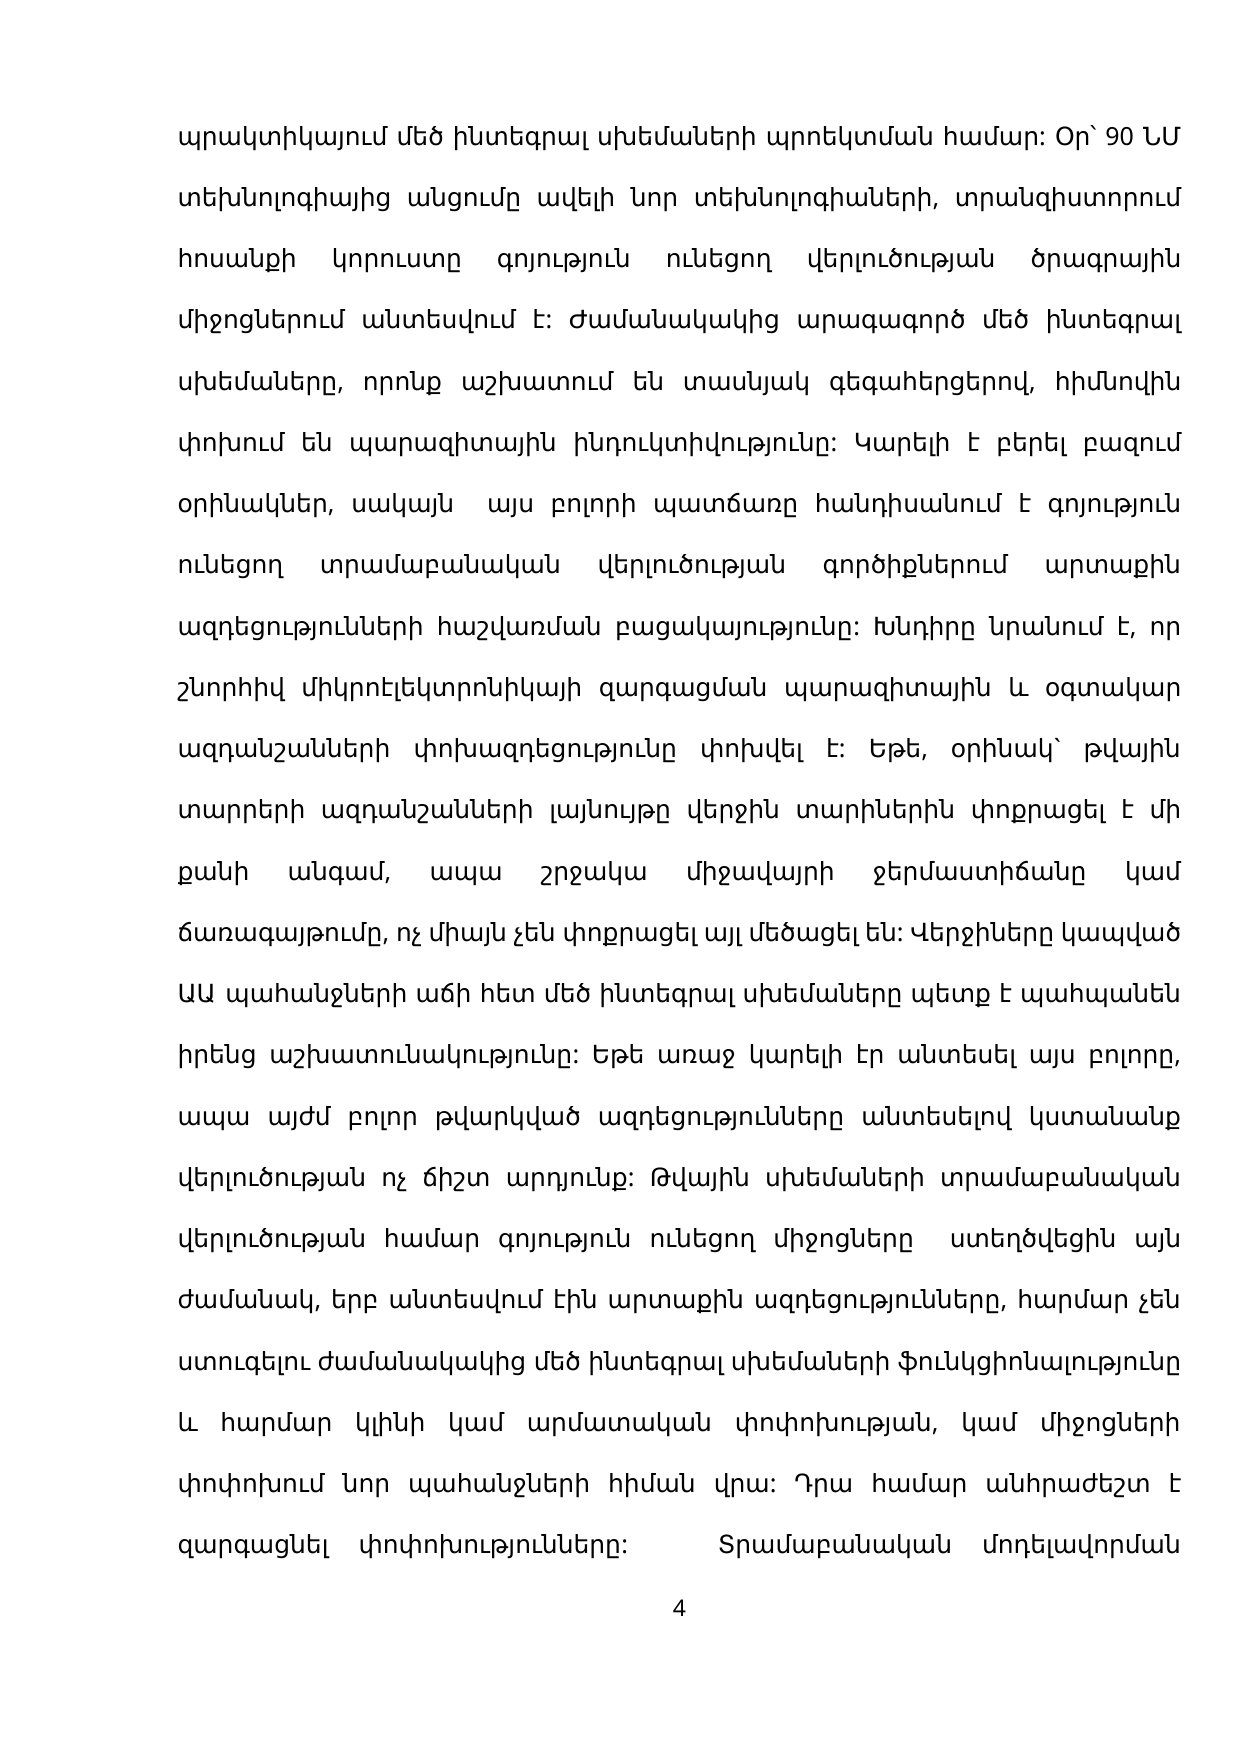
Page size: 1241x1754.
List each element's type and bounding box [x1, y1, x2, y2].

text [177, 118, 1181, 1561]
